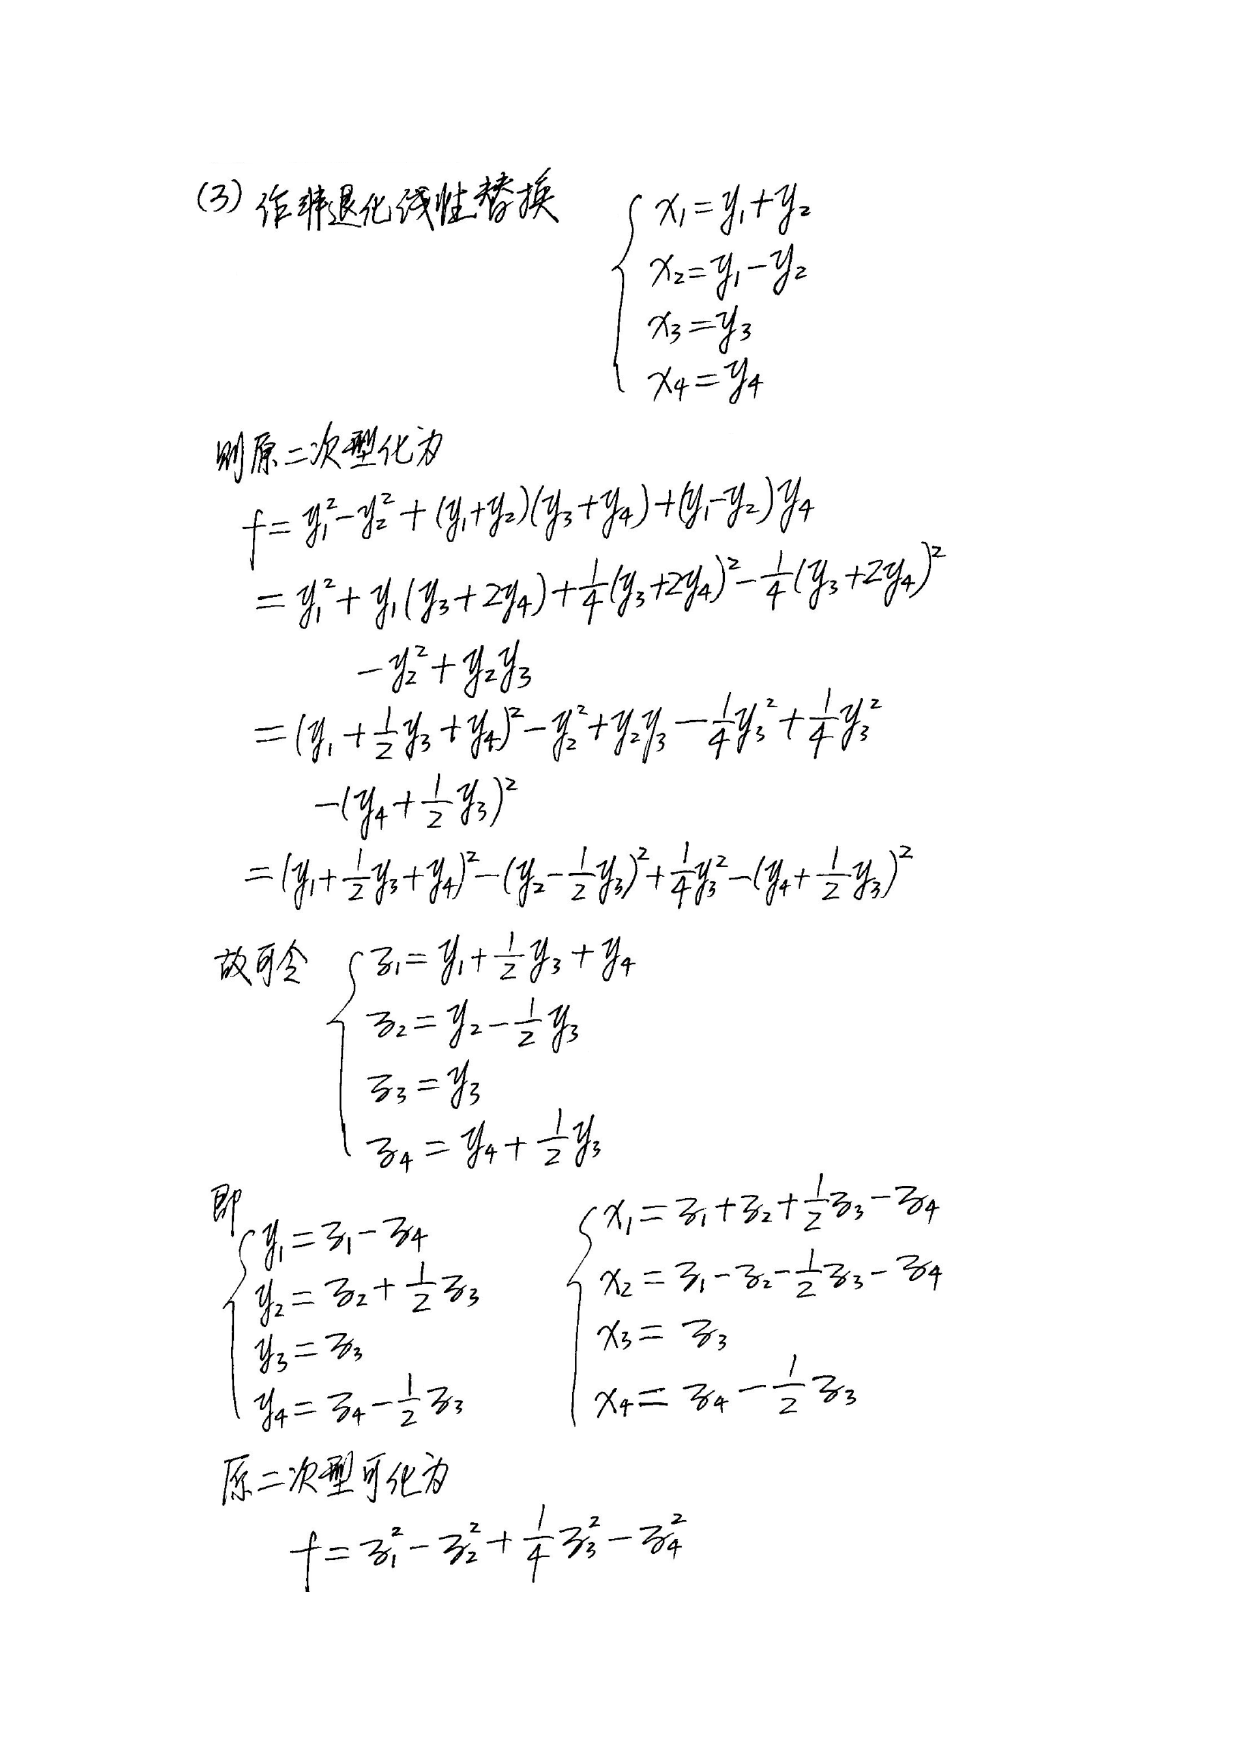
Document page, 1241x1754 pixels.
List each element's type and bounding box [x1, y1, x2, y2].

picture [187, 162, 953, 1592]
